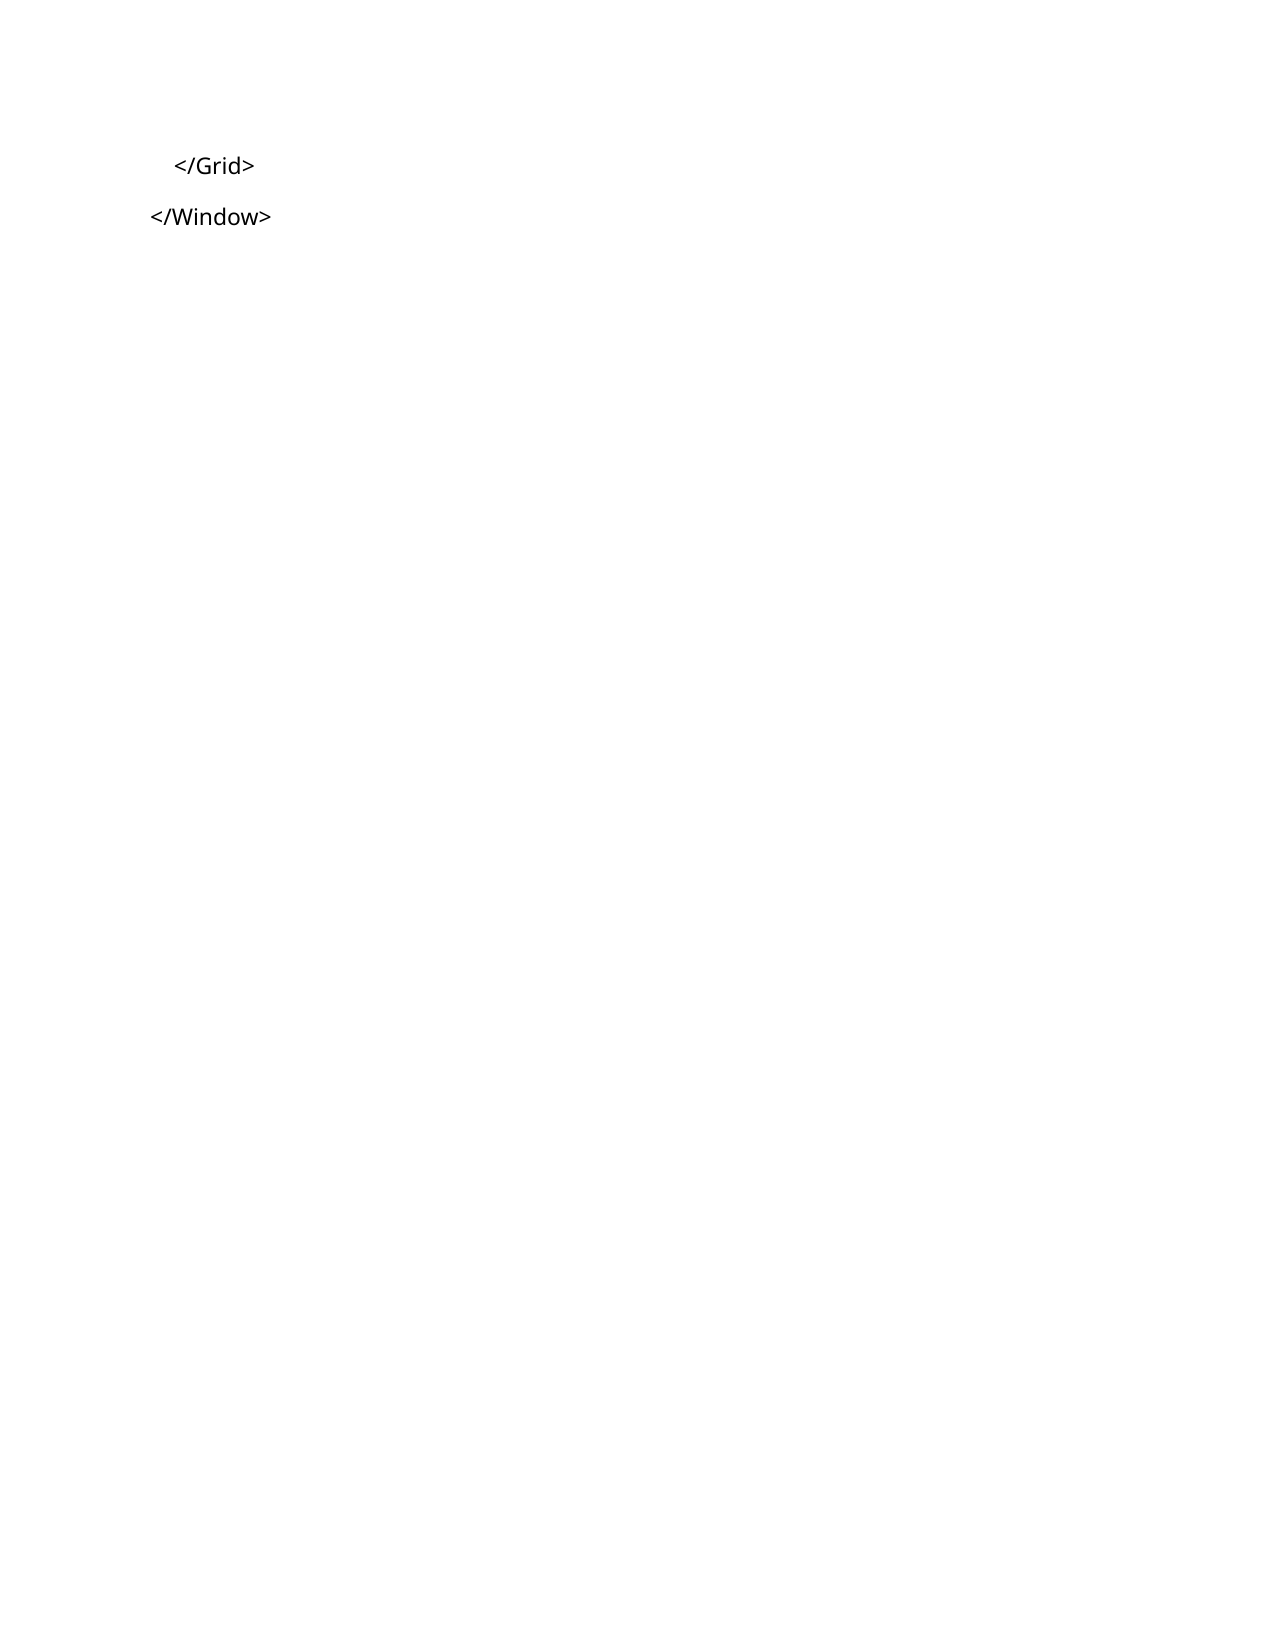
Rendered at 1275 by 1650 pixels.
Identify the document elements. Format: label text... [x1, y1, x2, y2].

text </Grid> [150, 150, 1125, 181]
text </Window> [150, 200, 1125, 232]
